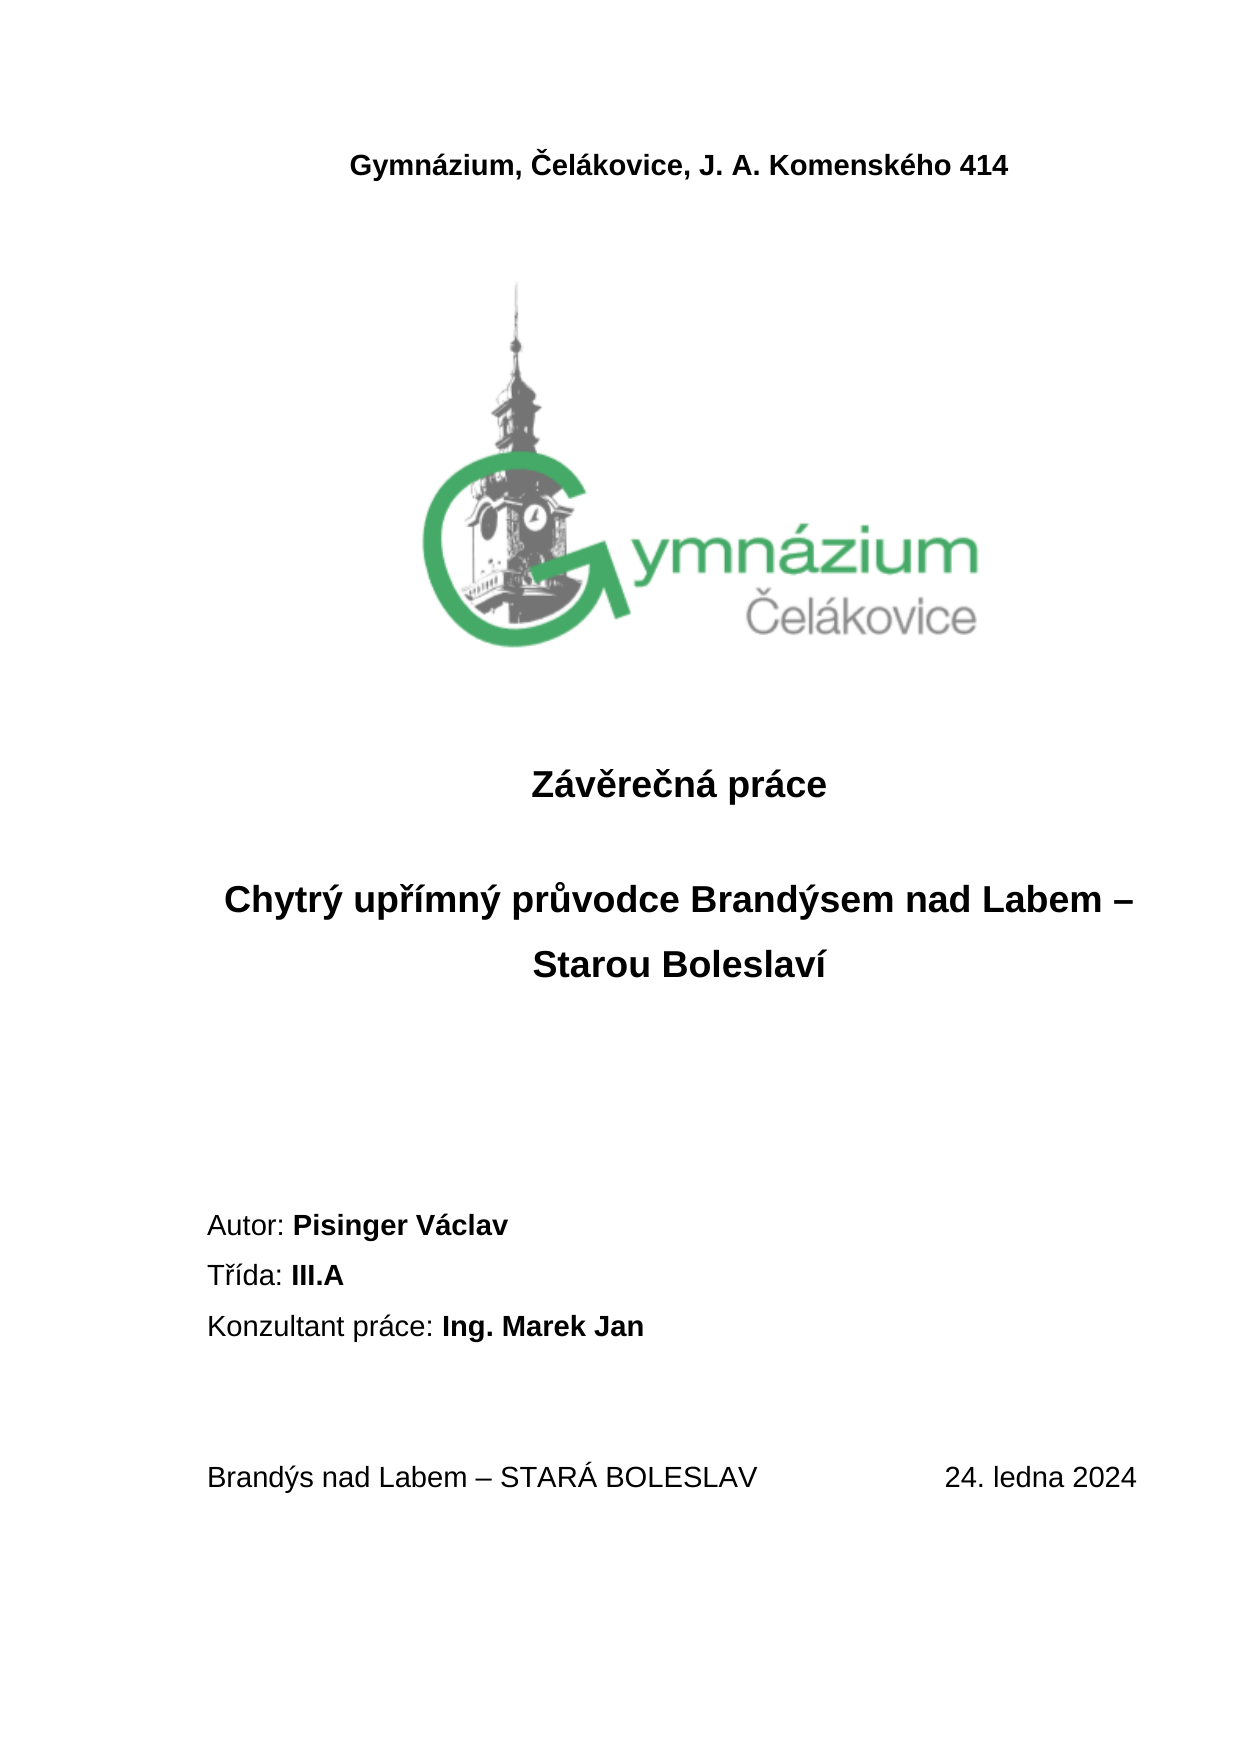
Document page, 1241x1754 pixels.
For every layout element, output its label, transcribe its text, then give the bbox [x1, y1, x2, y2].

list Konzultant práce: Ing. Marek Jan [207, 1309, 1152, 1342]
picture [346, 255, 1013, 682]
list Závěrečná práce [207, 763, 1152, 806]
list Autor: Pisinger Václav [207, 1208, 1152, 1242]
list Chytrý upřímný průvodce Brandýsem nad Labem – Starou Boleslaví [207, 877, 1152, 985]
list Třída: III.A [207, 1258, 1152, 1292]
list Brandýs nad Labem – STARÁ BOLESLAV 24. ledna 2024 [207, 1459, 1152, 1493]
list Gymnázium, Čelákovice, J. A. Komenského 414 [207, 148, 1152, 181]
